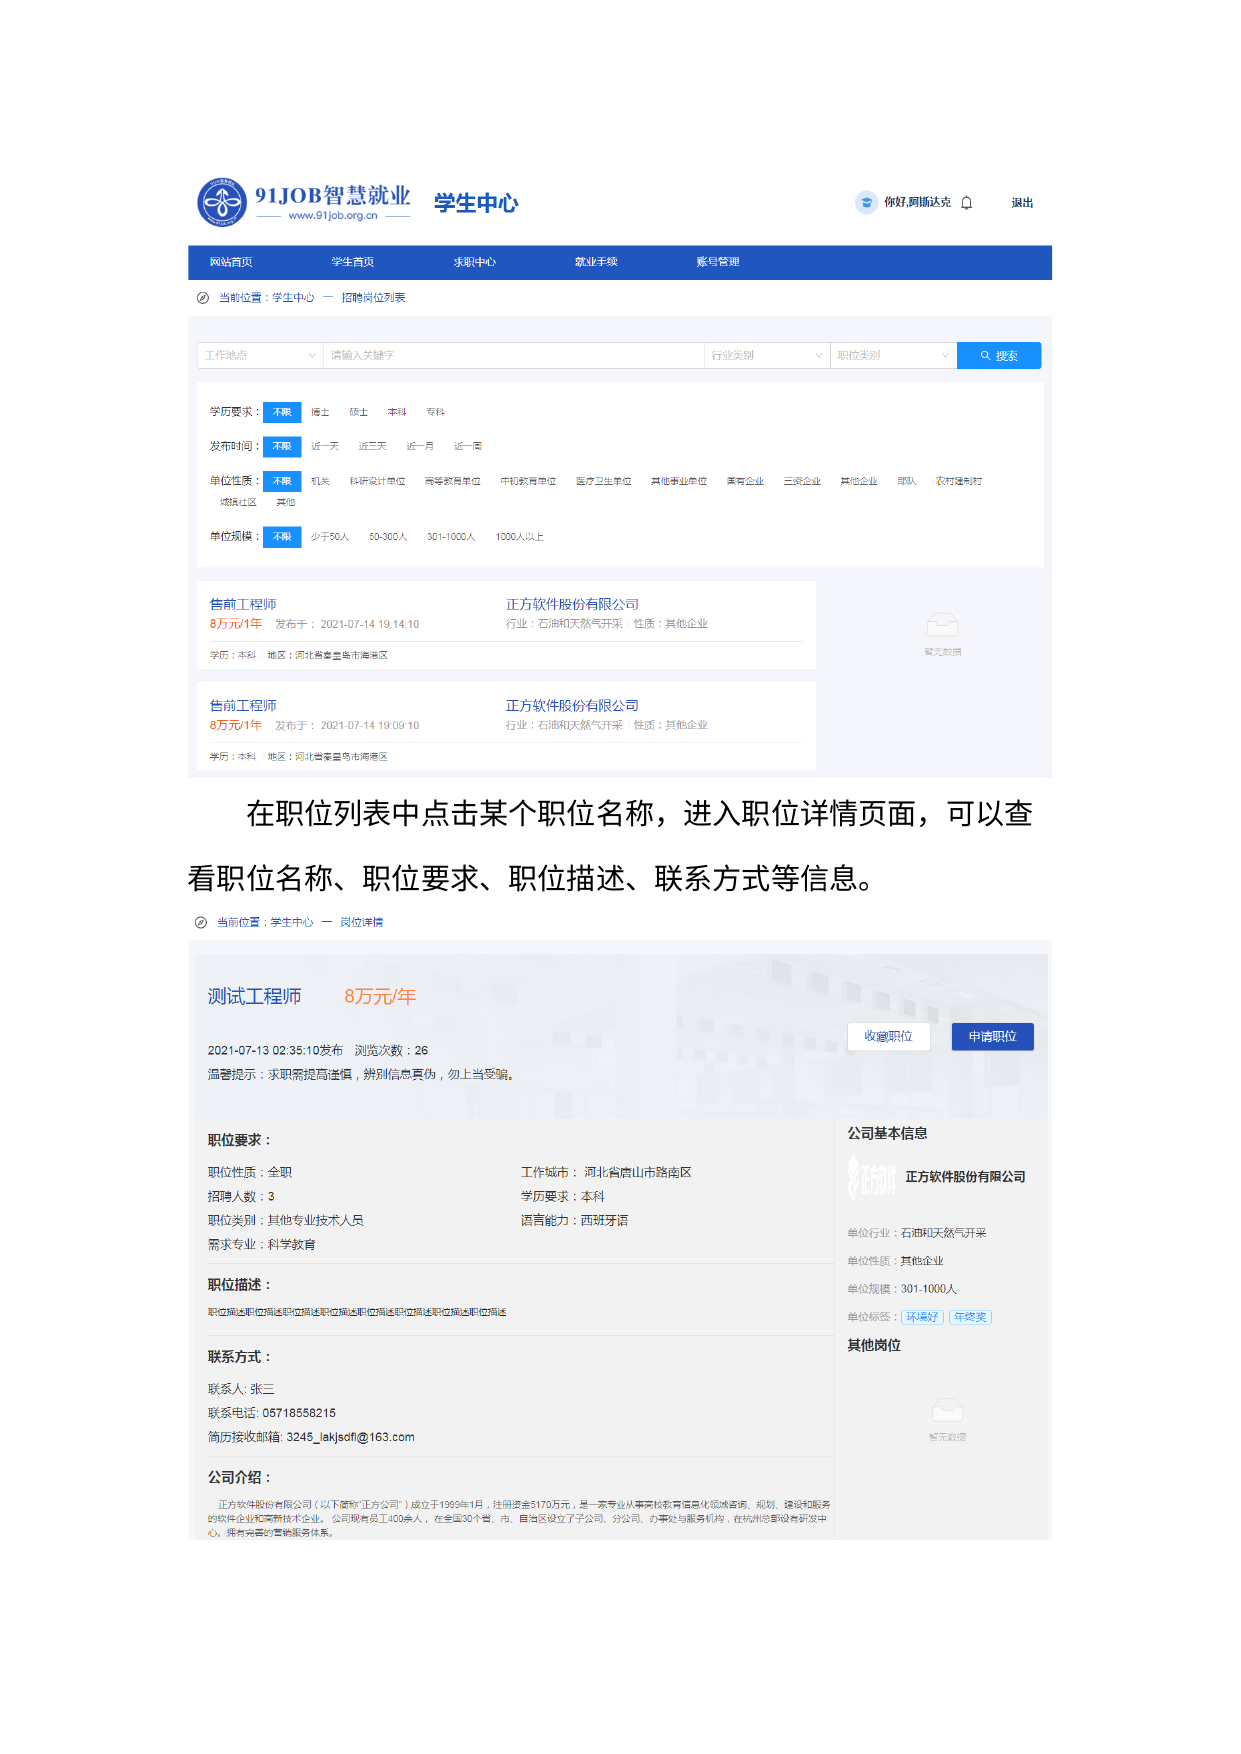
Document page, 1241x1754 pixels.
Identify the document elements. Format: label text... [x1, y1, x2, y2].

text 在职位列表中点击某个职位名称，进入职位详情页面，可以查看职位名称、职位要求、职位描述、联系方式等信息。 [187, 779, 1053, 909]
picture [188, 162, 1053, 778]
picture [188, 909, 1052, 1540]
